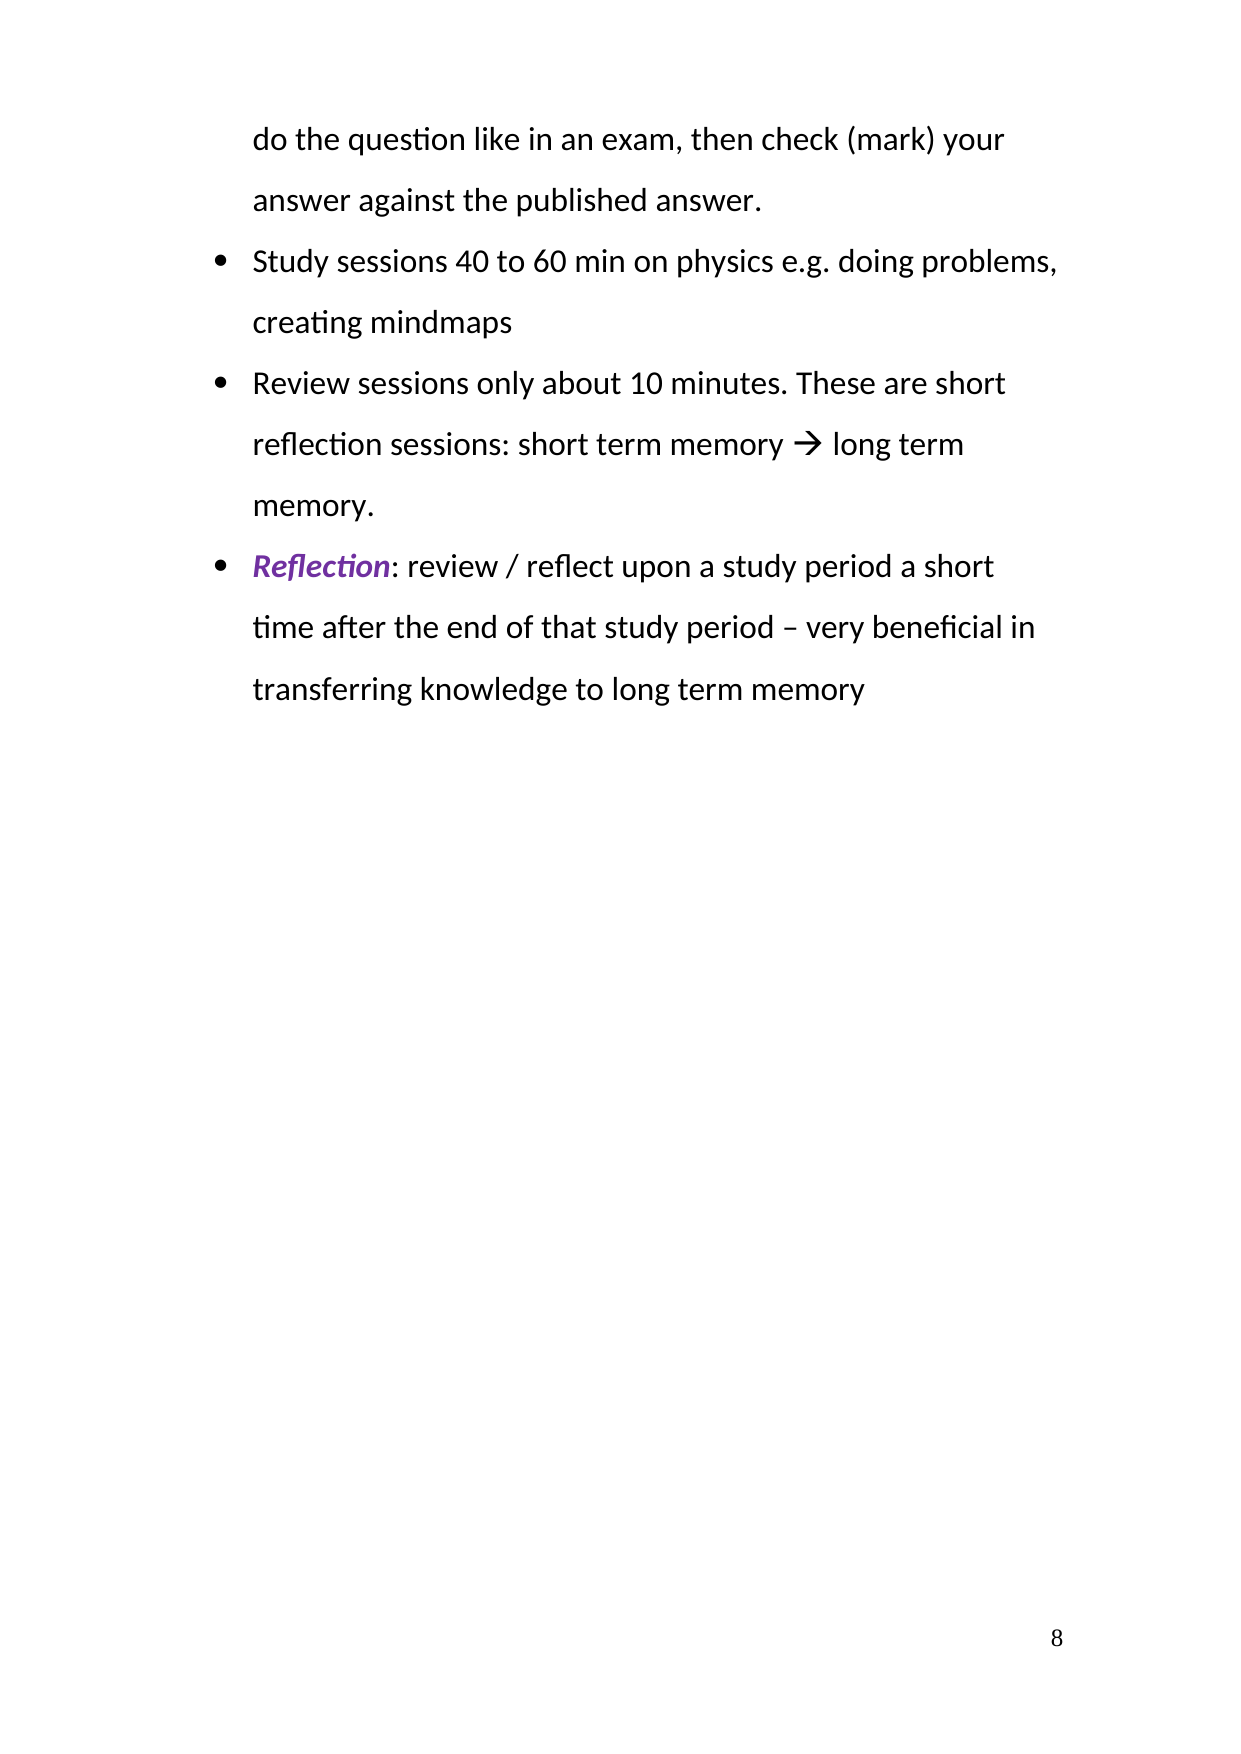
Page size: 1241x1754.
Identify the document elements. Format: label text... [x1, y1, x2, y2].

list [215, 118, 1063, 220]
list Reflection: review / reflect upon a study period a short time after the end of that study period – very beneficial in transferring knowledge to long term memory [215, 545, 1063, 708]
list Study sessions 40 to 60 min on physics e.g. doing problems, creating mindmaps [215, 240, 1063, 342]
list Review sessions only about 10 minutes. These are short reflection sessions: short term memory long term memory. [215, 362, 1063, 525]
